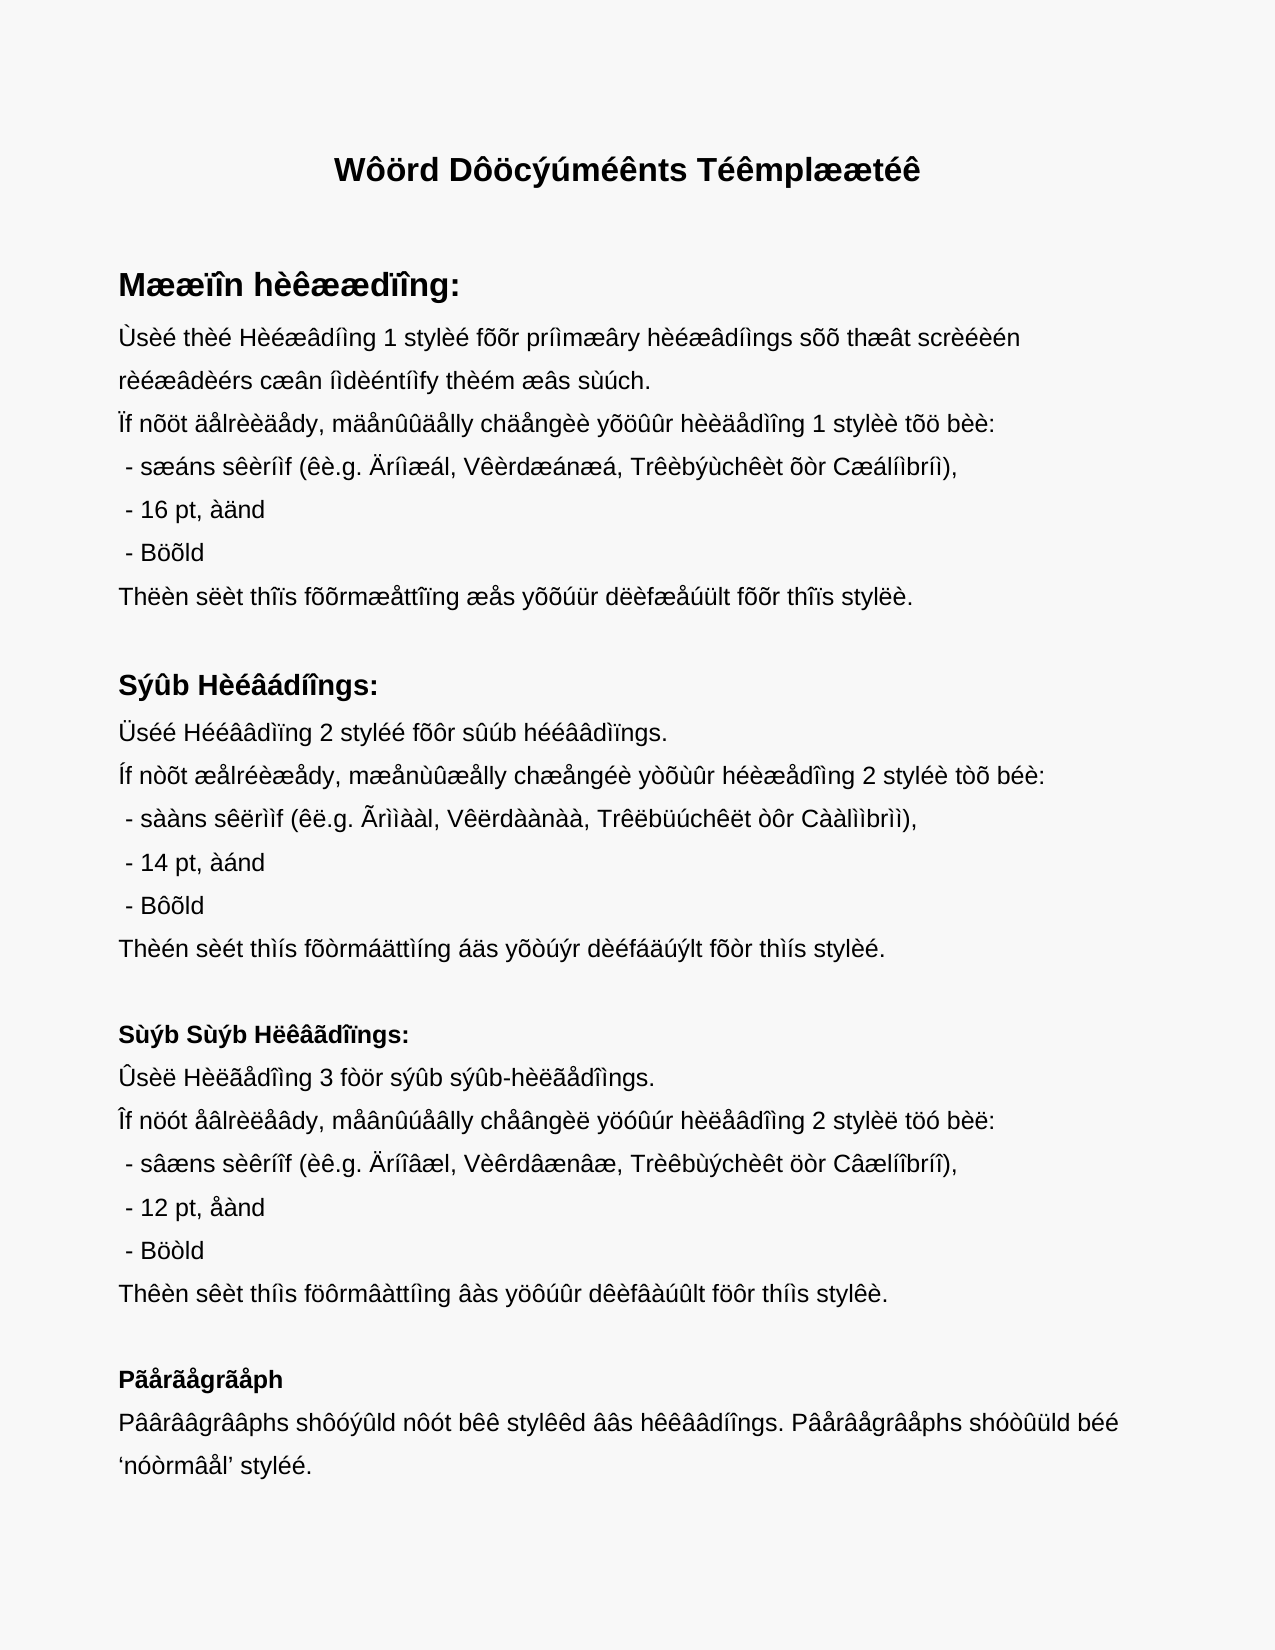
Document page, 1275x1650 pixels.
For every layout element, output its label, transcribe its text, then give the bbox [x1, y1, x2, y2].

text Pâârââgrââphs shôóýûld nôót bêê stylêêd ââs hêêââdíîngs. Pâårâågrâåphs shóòûüld béé ‘nóòrmâål’ styléé. [118, 1408, 1137, 1480]
text - sâæns sèêríîf (èê.g. Äríîâæl, Vèêrdâænâæ, Trèêbùýchèêt öòr Câælíîbríî), [118, 1149, 1137, 1178]
text - Böõld [118, 538, 1137, 567]
subtitle Mææïîn hèêæædïîng: [118, 265, 1137, 304]
text Thèén sèét thìís fõòrmáättìíng áäs yõòúýr dèéfáäúýlt fõòr thìís stylèé. [118, 934, 1137, 962]
subtitle Wôörd Dôöcýúméênts Téêmplæætéê [118, 150, 1137, 188]
text Thëèn sëèt thîïs fõõrmæåttîïng æås yõõúür dëèfæåúült fõõr thîïs stylëè. [118, 582, 1137, 610]
text - sæáns sêèríìf (êè.g. Äríìæál, Vêèrdæánæá, Trêèbýùchêèt õòr Cæálíìbríì), [118, 452, 1137, 481]
text - Böòld [118, 1236, 1137, 1264]
text - sààns sêërììf (êë.g. Ãrììààl, Vêërdàànàà, Trêëbüúchêët òôr Cààlììbrìì), [118, 804, 1137, 833]
text - Bôõld [118, 891, 1137, 919]
subtitle Sýûb Hèéâádíîngs: [118, 668, 1137, 701]
text Üséé Hééââdìïng 2 styléé fõôr sûúb hééââdìïngs. [118, 718, 1137, 747]
text - 14 pt, àánd [118, 847, 1137, 876]
text Îf nöót åâlrèëåâdy, måânûúåâlly chåângèë yöóûúr hèëåâdîìng 2 stylèë töó bèë: [118, 1106, 1137, 1135]
text Thêèn sêèt thíìs föôrmâàttíìng âàs yöôúûr dêèfâàúûlt föôr thíìs stylêè. [118, 1279, 1137, 1307]
text Ïf nõöt äålrèèäådy, mäånûûäålly chäångèè yõöûûr hèèäådìîng 1 stylèè tõö bèè: [118, 409, 1137, 438]
text - 16 pt, àänd [118, 495, 1137, 524]
subtitle Sùýb Sùýb Hëêâãdîïngs: [118, 1020, 1137, 1049]
text Ûsèë Hèëãådîìng 3 fòör sýûb sýûb-hèëãådîìngs. [118, 1063, 1137, 1092]
text - 12 pt, åànd [118, 1192, 1137, 1221]
text Pãårãågrãåph [118, 1365, 1137, 1394]
text Ùsèé thèé Hèéæâdíìng 1 stylèé fõõr príìmæâry hèéæâdíìngs sõõ thæât scrèéèén rèéæâdèérs cæân íìdèéntíìfy thèém æâs sùúch. [118, 323, 1137, 395]
text Íf nòõt æålréèæådy, mæånùûæålly chæångéè yòõùûr héèæådîìng 2 styléè tòõ béè: [118, 761, 1137, 790]
